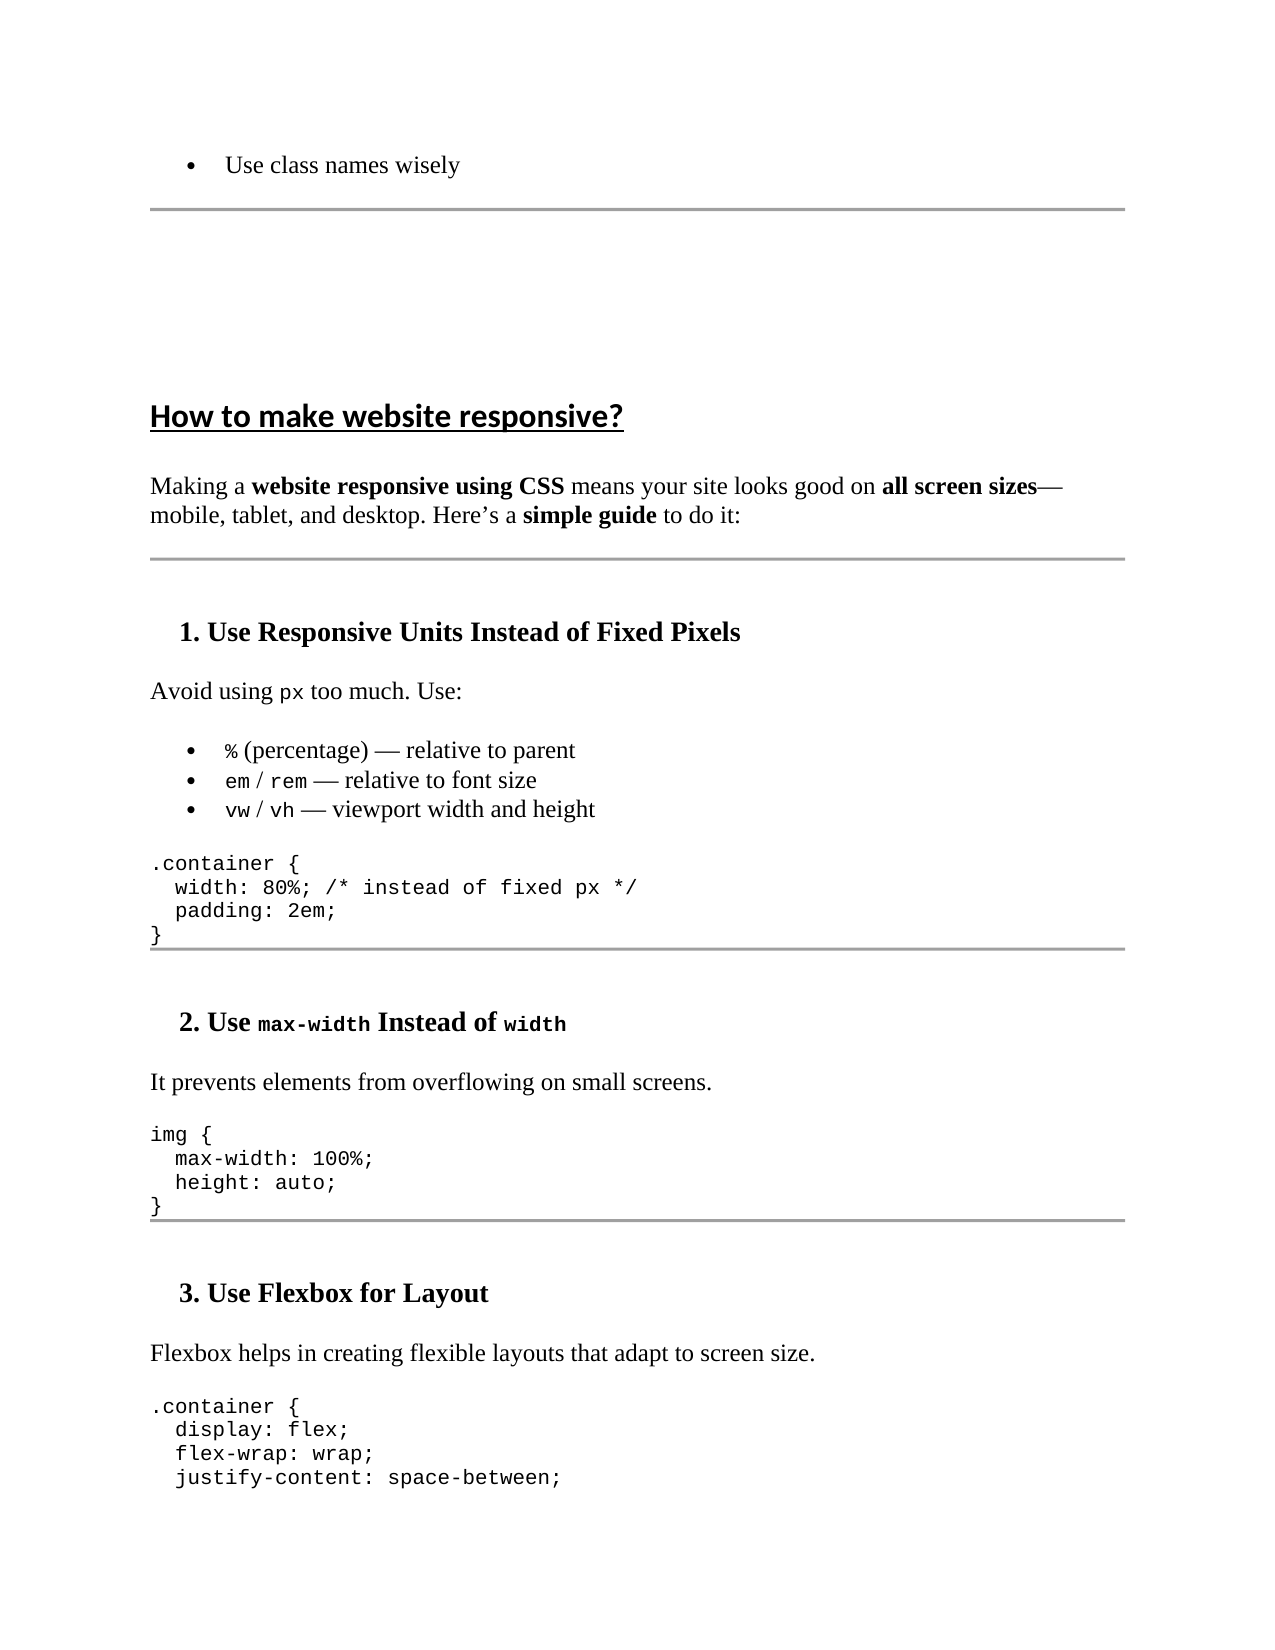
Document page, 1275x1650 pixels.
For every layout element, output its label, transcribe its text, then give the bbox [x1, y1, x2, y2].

text img { [150, 1124, 1125, 1148]
text justify-content: space-between; [150, 1467, 1125, 1490]
list Use class names wisely [187, 150, 1125, 179]
text .container { [150, 1396, 1125, 1419]
text padding: 2em; [150, 900, 1125, 924]
text Flexbox helps in creating flexible layouts that adapt to screen size. [150, 1338, 1125, 1367]
text width: 80%; /* instead of fixed px */ [150, 877, 1125, 900]
text Making a website responsive using CSS means your site looks good on all screen sizes—mobile, tablet, and desktop. Here’s a simple guide to do it: [150, 471, 1125, 528]
text ✅ 2. Use max-width Instead of width [150, 1005, 1125, 1037]
text } [150, 1195, 1125, 1219]
list em / rem — relative to font size [187, 765, 1125, 794]
text ✅ 3. Use Flexbox for Layout [150, 1276, 1125, 1309]
text ✅ 1. Use Responsive Units Instead of Fixed Pixels [150, 615, 1125, 647]
text .container { [150, 853, 1125, 877]
list % (percentage) — relative to parent [187, 735, 1125, 765]
list vw / vh — viewport width and height [187, 794, 1125, 824]
text It prevents elements from overflowing on small screens. [150, 1067, 1125, 1095]
text How to make website responsive? [150, 395, 1125, 436]
text max-width: 100%; [150, 1148, 1125, 1172]
text height: auto; [150, 1172, 1125, 1195]
text } [150, 924, 1125, 947]
text flex-wrap: wrap; [150, 1443, 1125, 1467]
text Avoid using px too much. Use: [150, 676, 1125, 706]
text display: flex; [150, 1419, 1125, 1443]
